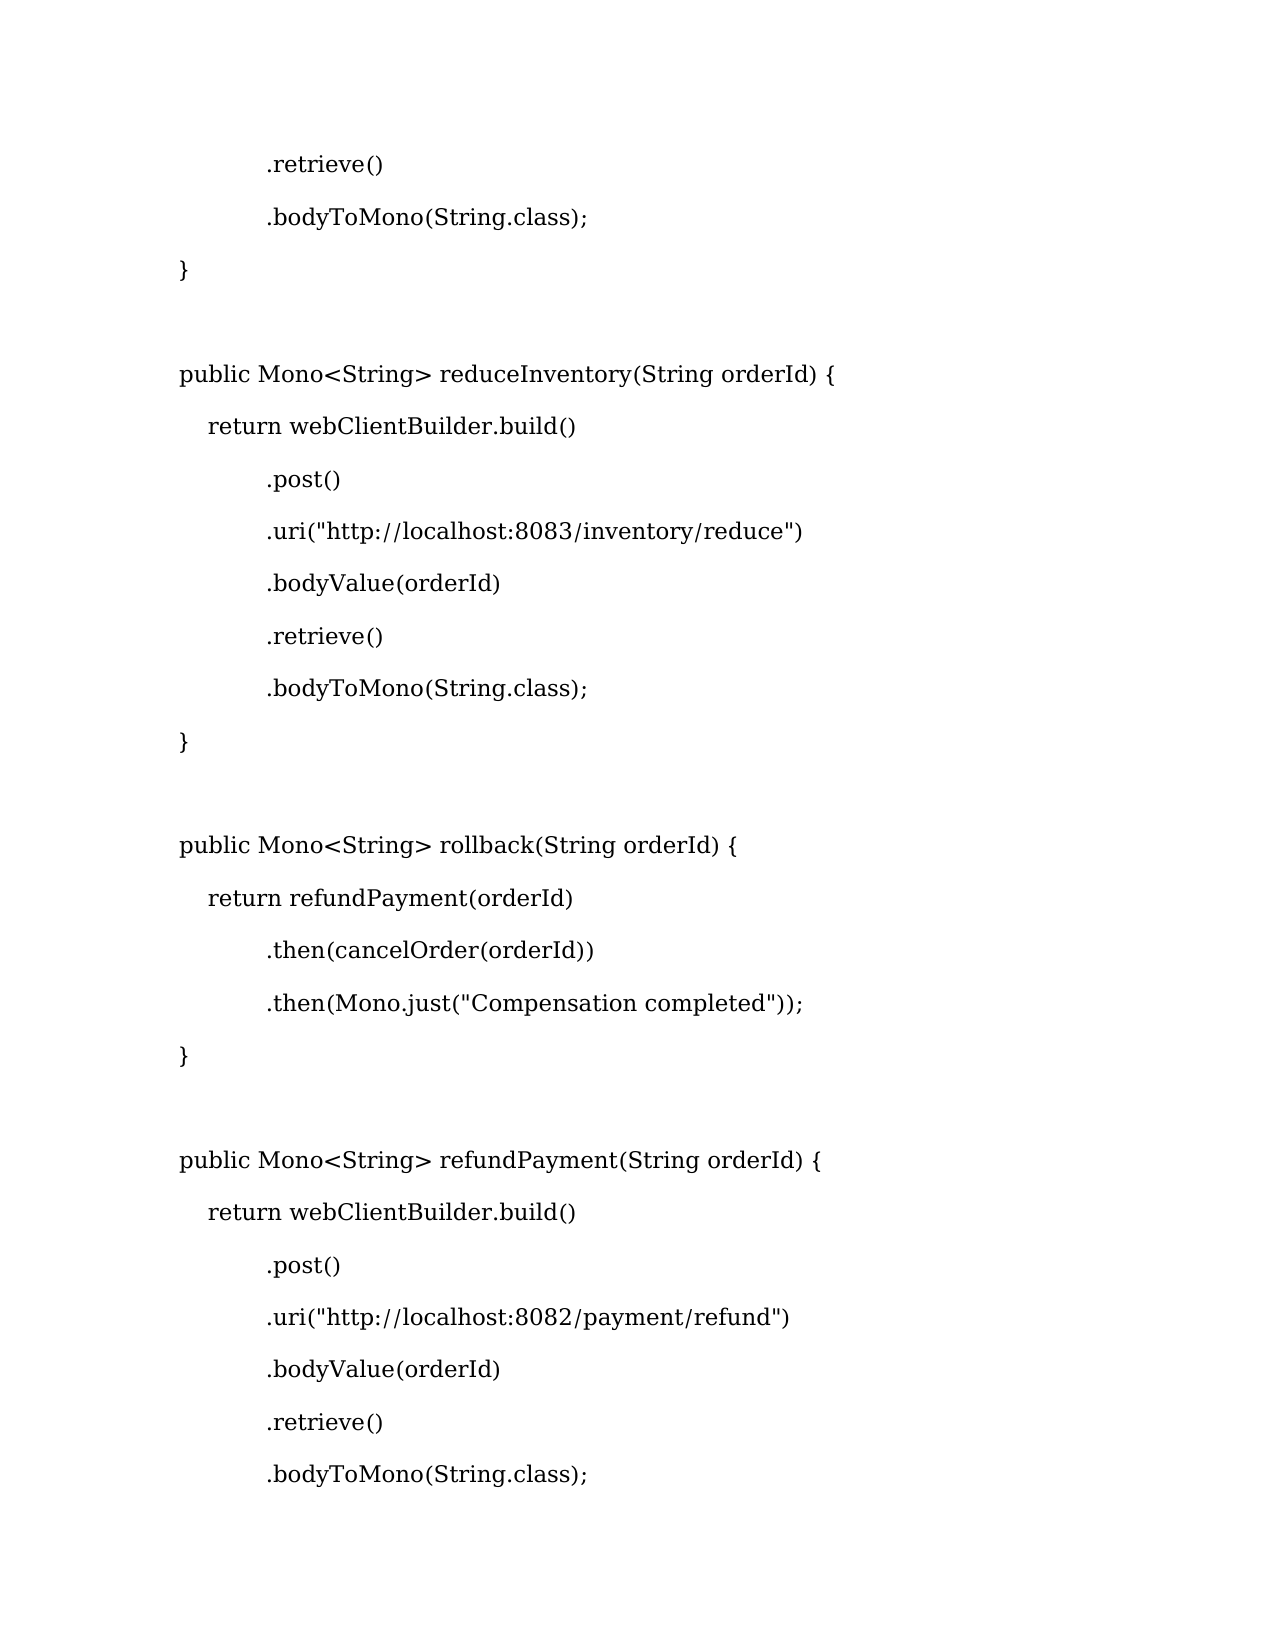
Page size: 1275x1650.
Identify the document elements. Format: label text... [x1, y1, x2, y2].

text .post() [150, 1250, 1125, 1278]
text public Mono<String> reduceInventory(String orderId) { [150, 359, 1125, 387]
text .then(cancelOrder(orderId)) [150, 936, 1125, 963]
text } [150, 1041, 1125, 1068]
text .then(Mono.just("Compensation completed")); [150, 988, 1125, 1016]
text .bodyToMono(String.class); [150, 674, 1125, 701]
text public Mono<String> refundPayment(String orderId) { [150, 1146, 1125, 1173]
text .uri("http://localhost:8082/payment/refund") [150, 1303, 1125, 1330]
text .retrieve() [150, 150, 1125, 177]
text .bodyValue(orderId) [150, 569, 1125, 597]
text public Mono<String> rollback(String orderId) { [150, 831, 1125, 859]
text .uri("http://localhost:8083/inventory/reduce") [150, 517, 1125, 544]
text .bodyToMono(String.class); [150, 1460, 1125, 1487]
text .retrieve() [150, 622, 1125, 649]
text return refundPayment(orderId) [150, 883, 1125, 911]
text return webClientBuilder.build() [150, 1198, 1125, 1225]
text .post() [150, 464, 1125, 492]
text .retrieve() [150, 1407, 1125, 1435]
text } [150, 726, 1125, 754]
text return webClientBuilder.build() [150, 412, 1125, 439]
text .bodyValue(orderId) [150, 1355, 1125, 1383]
text .bodyToMono(String.class); [150, 202, 1125, 230]
text } [150, 255, 1125, 282]
